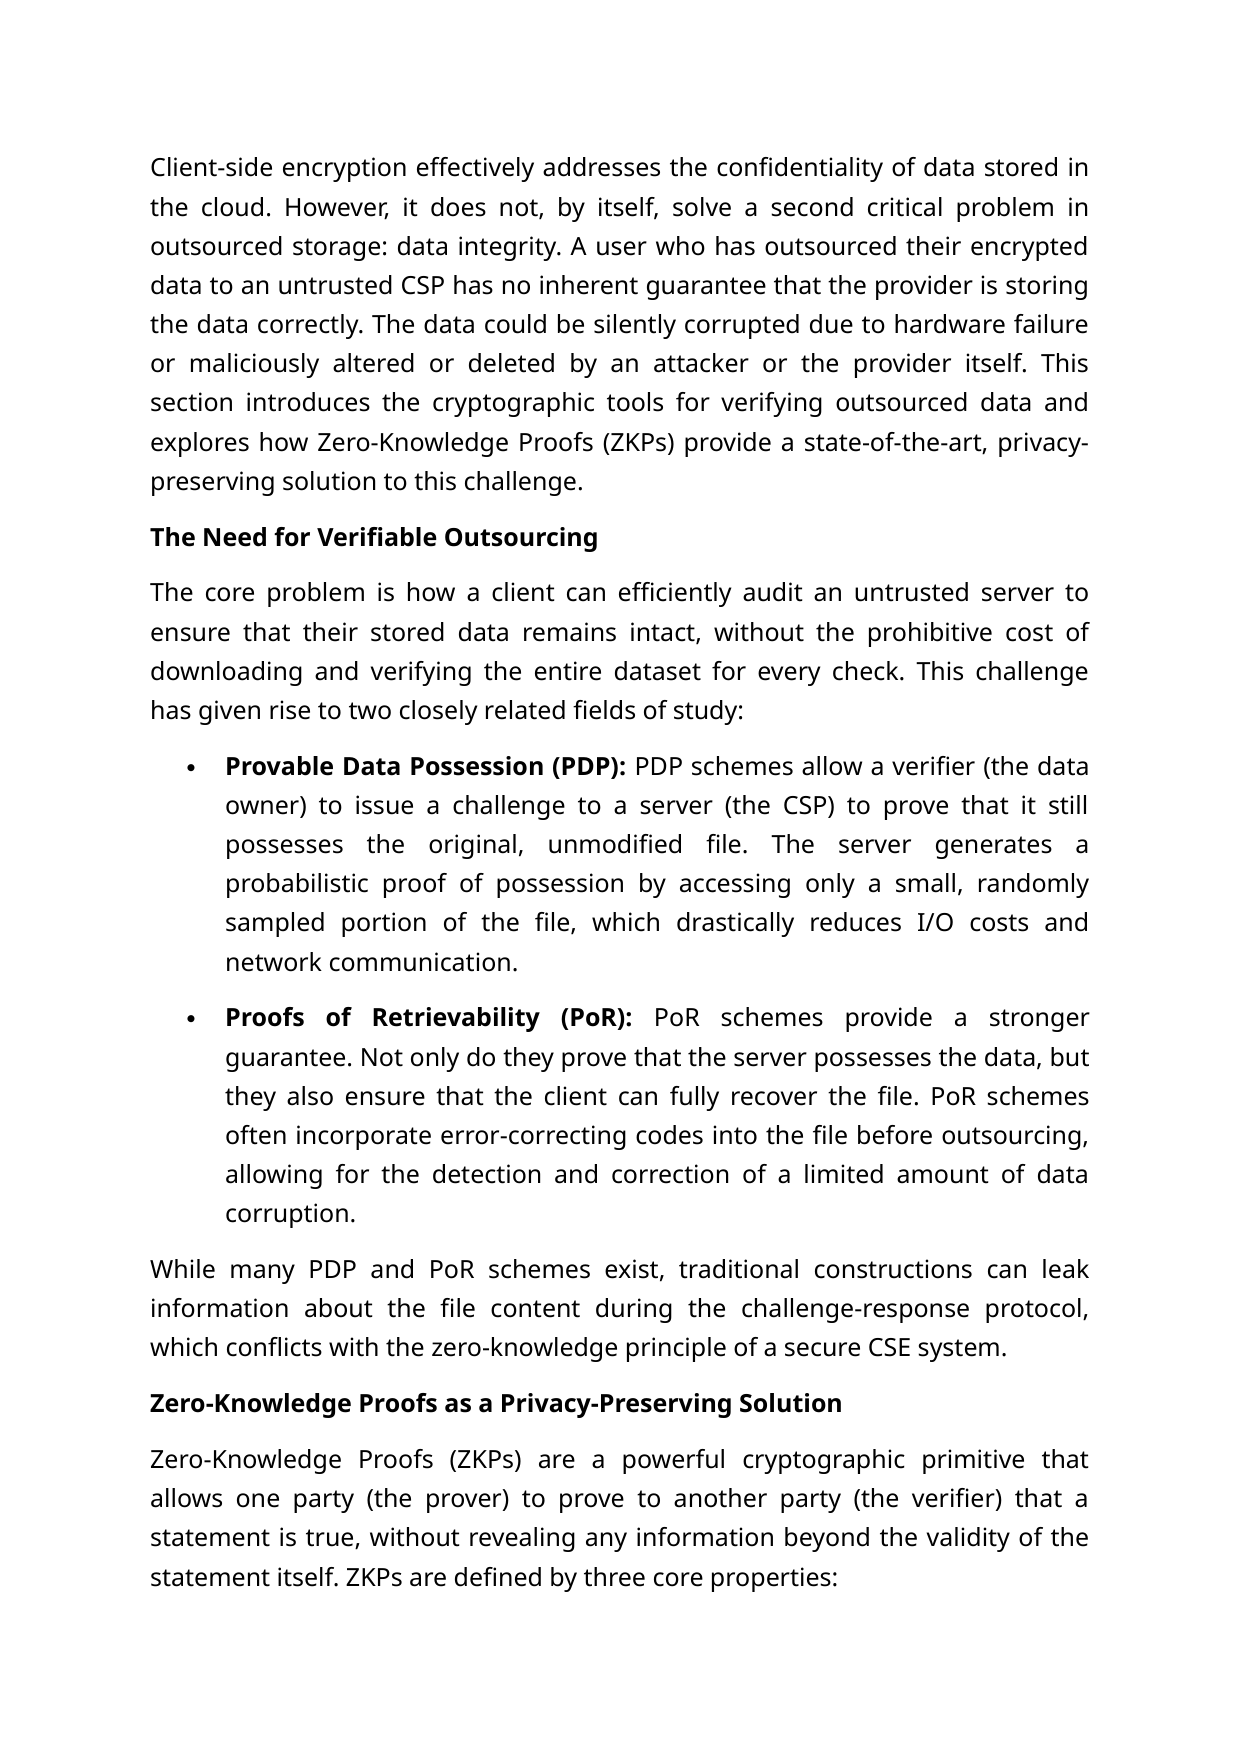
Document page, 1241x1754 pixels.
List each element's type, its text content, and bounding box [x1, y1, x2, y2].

text Client-side encryption effectively addresses the confidentiality of data stored in the cloud. However, it does not, by itself, solve a second critical problem in outsourced storage: data integrity. A user who has outsourced their encrypted data to an untrusted CSP has no inherent guarantee that the provider is storing the data correctly. The data could be silently corrupted due to hardware failure or maliciously altered or deleted by an attacker or the provider itself. This section introduces the cryptographic tools for verifying outsourced data and explores how Zero-Knowledge Proofs (ZKPs) provide a state-of-the-art, privacy-preserving solution to this challenge. [150, 150, 1090, 497]
list Provable Data Possession (PDP): PDP schemes allow a verifier (the data owner) to issue a challenge to a server (the CSP) to prove that it still possesses the original, unmodified file. The server generates a probabilistic proof of possession by accessing only a small, randomly sampled portion of the file, which drastically reduces I/O costs and network communication. [187, 748, 1090, 978]
text Zero-Knowledge Proofs (ZKPs) are a powerful cryptographic primitive that allows one party (the prover) to prove to another party (the verifier) that a statement is true, without revealing any information beyond the validity of the statement itself. ZKPs are defined by three core properties: [150, 1442, 1090, 1593]
text Zero-Knowledge Proofs as a Privacy-Preserving Solution [150, 1386, 1090, 1420]
text The core problem is how a client can efficiently audit an untrusted server to ensure that their stored data remains intact, without the prohibitive cost of downloading and verifying the entire dataset for every check. This challenge has given rise to two closely related fields of study: [150, 575, 1090, 727]
text The Need for Verifiable Outsourcing [150, 519, 1090, 553]
text While many PDP and PoR schemes exist, traditional constructions can leak information about the file content during the challenge-response protocol, which conflicts with the zero-knowledge principle of a secure CSE system. [150, 1252, 1090, 1364]
list Proofs of Retrievability (PoR): PoR schemes provide a stronger guarantee. Not only do they prove that the server possesses the data, but they also ensure that the client can fully recover the file. PoR schemes often incorporate error-correcting codes into the file before outsourcing, allowing for the detection and correction of a limited amount of data corruption. [187, 1000, 1090, 1230]
